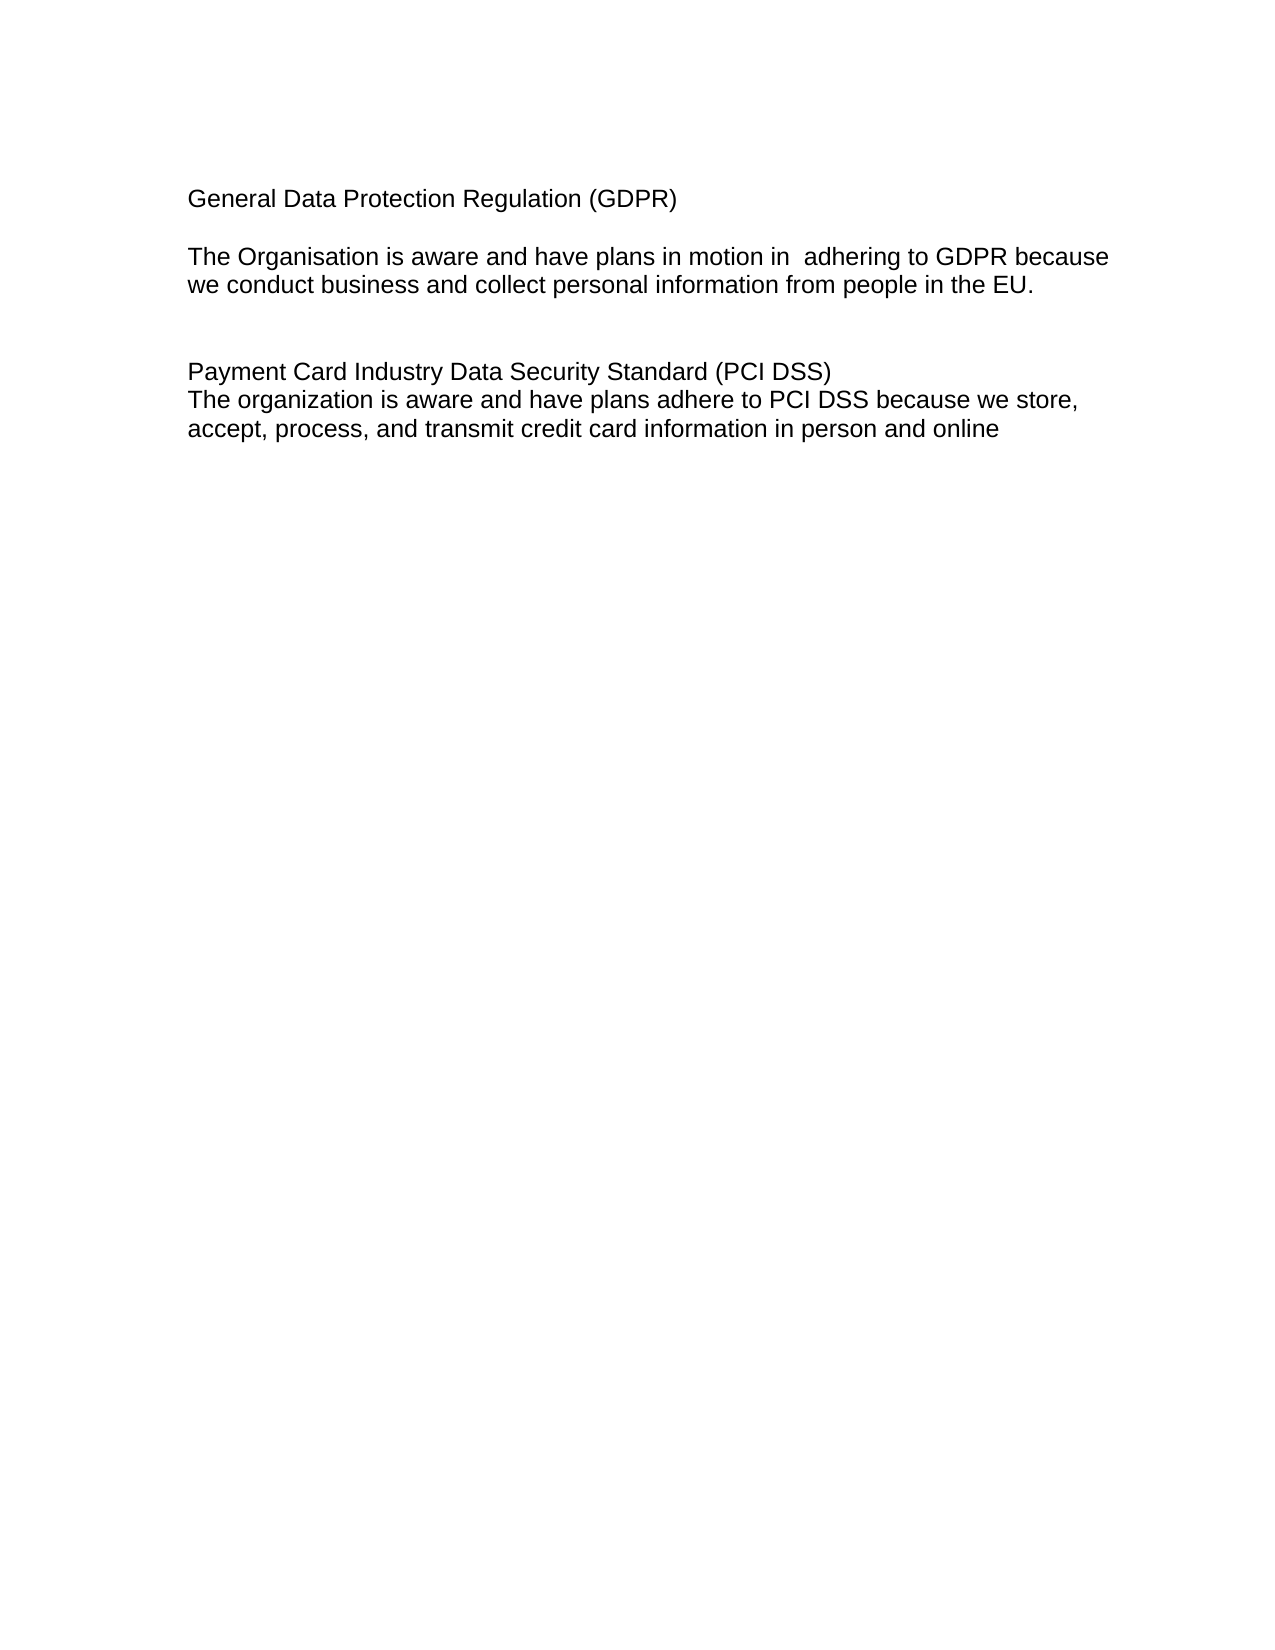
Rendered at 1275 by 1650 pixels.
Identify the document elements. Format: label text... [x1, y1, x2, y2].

text General Data Protection Regulation (GDPR) [187, 184, 1125, 213]
text The organization is aware and have plans adhere to PCI DSS because we store, accept, process, and transmit credit card information in person and online [187, 385, 1125, 443]
text The Organisation is aware and have plans in motion in adhering to GDPR because we conduct business and collect personal information from people in the EU. [187, 242, 1125, 299]
text Payment Card Industry Data Security Standard (PCI DSS) [187, 357, 1125, 385]
